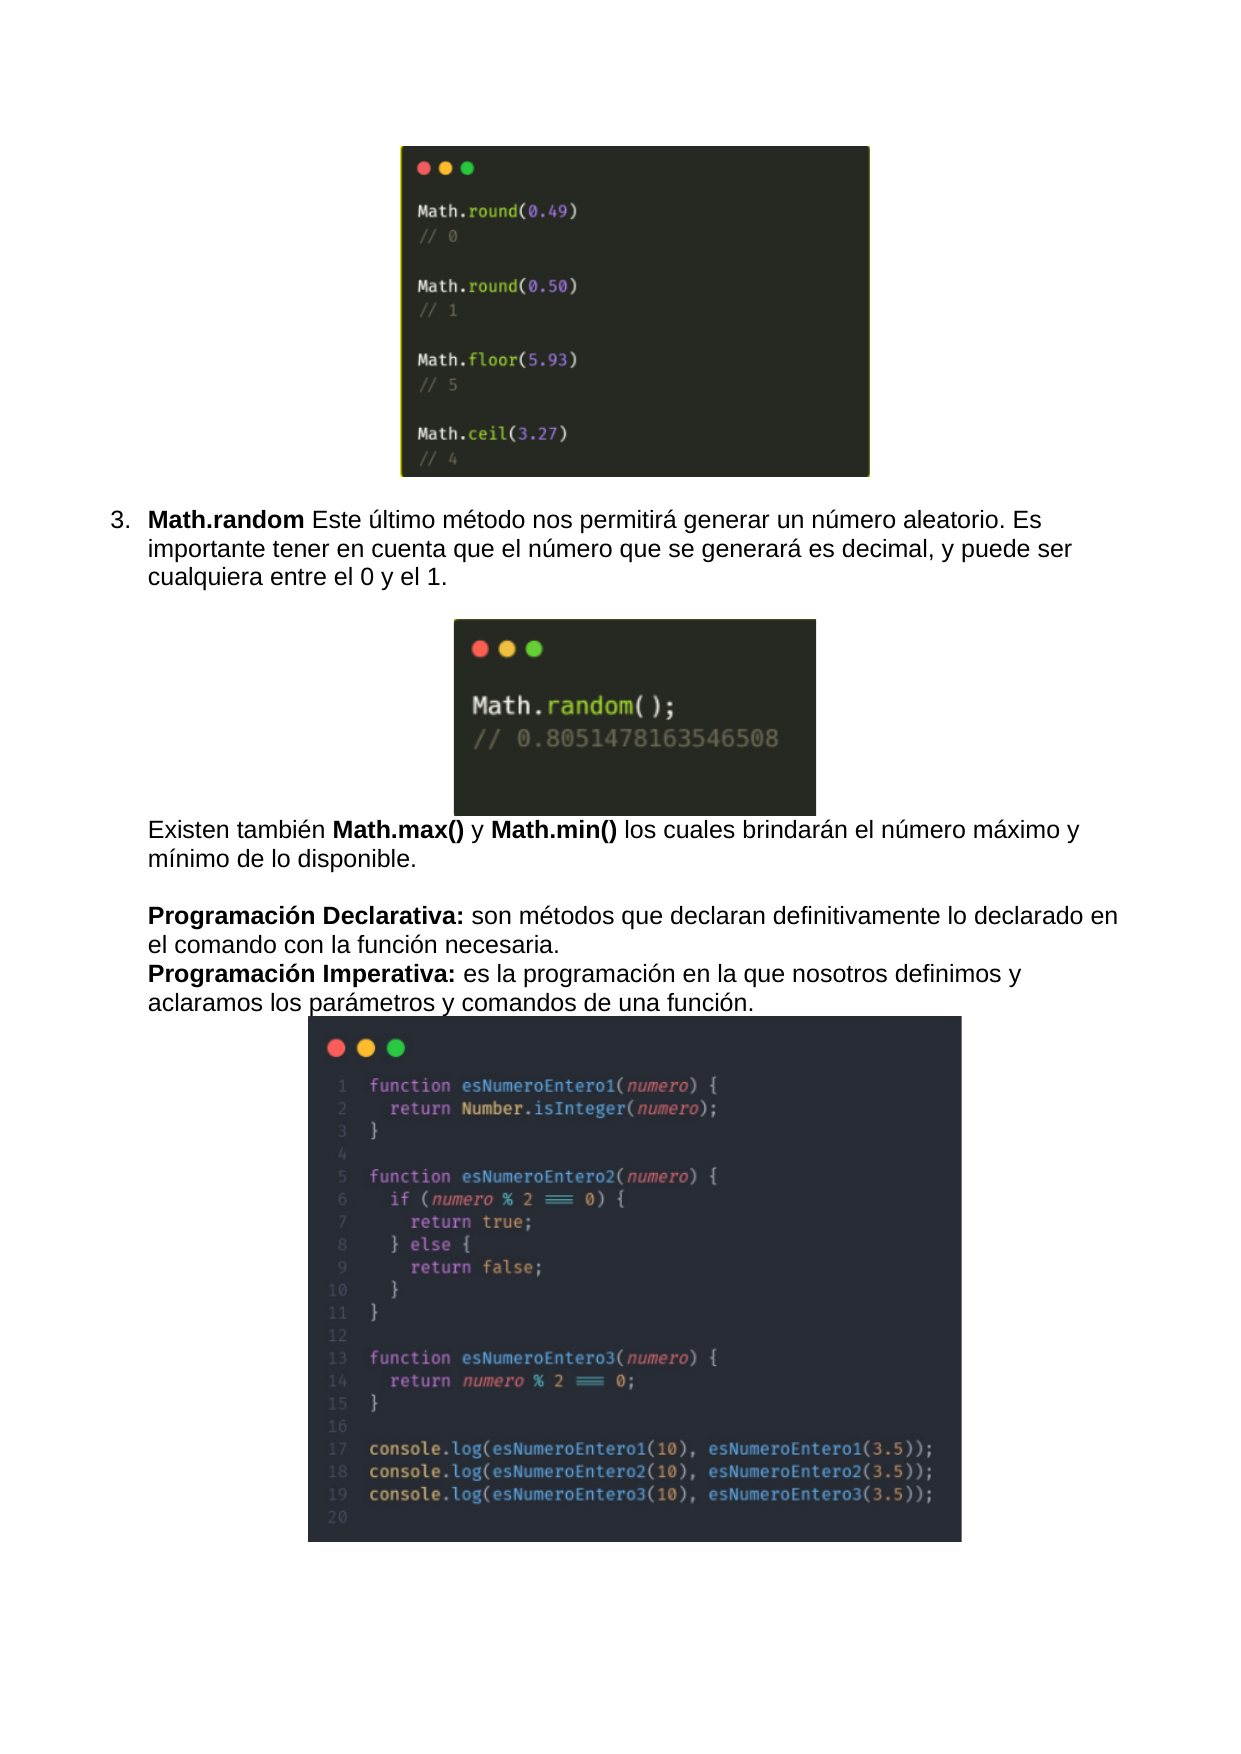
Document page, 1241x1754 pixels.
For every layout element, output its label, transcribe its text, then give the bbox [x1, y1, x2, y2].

text Existen también Math.max() y Math.min() los cuales brindarán el número máximo y mínimo de lo disponible. [148, 815, 1122, 873]
text Programación Declarativa: son métodos que declaran definitivamente lo declarado en el comando con la función necesaria. [148, 901, 1122, 959]
list Math.random Este último método nos permitirá generar un número aleatorio. Es importante tener en cuenta que el número que se generará es decimal, y puede ser cualquiera entre el 0 y el 1. [110, 505, 1122, 591]
picture [453, 619, 817, 816]
text Programación Imperativa: es la programación en la que nosotros definimos y aclaramos los parámetros y comandos de una función. [148, 959, 1122, 1016]
picture [308, 1016, 962, 1542]
picture [400, 146, 870, 477]
